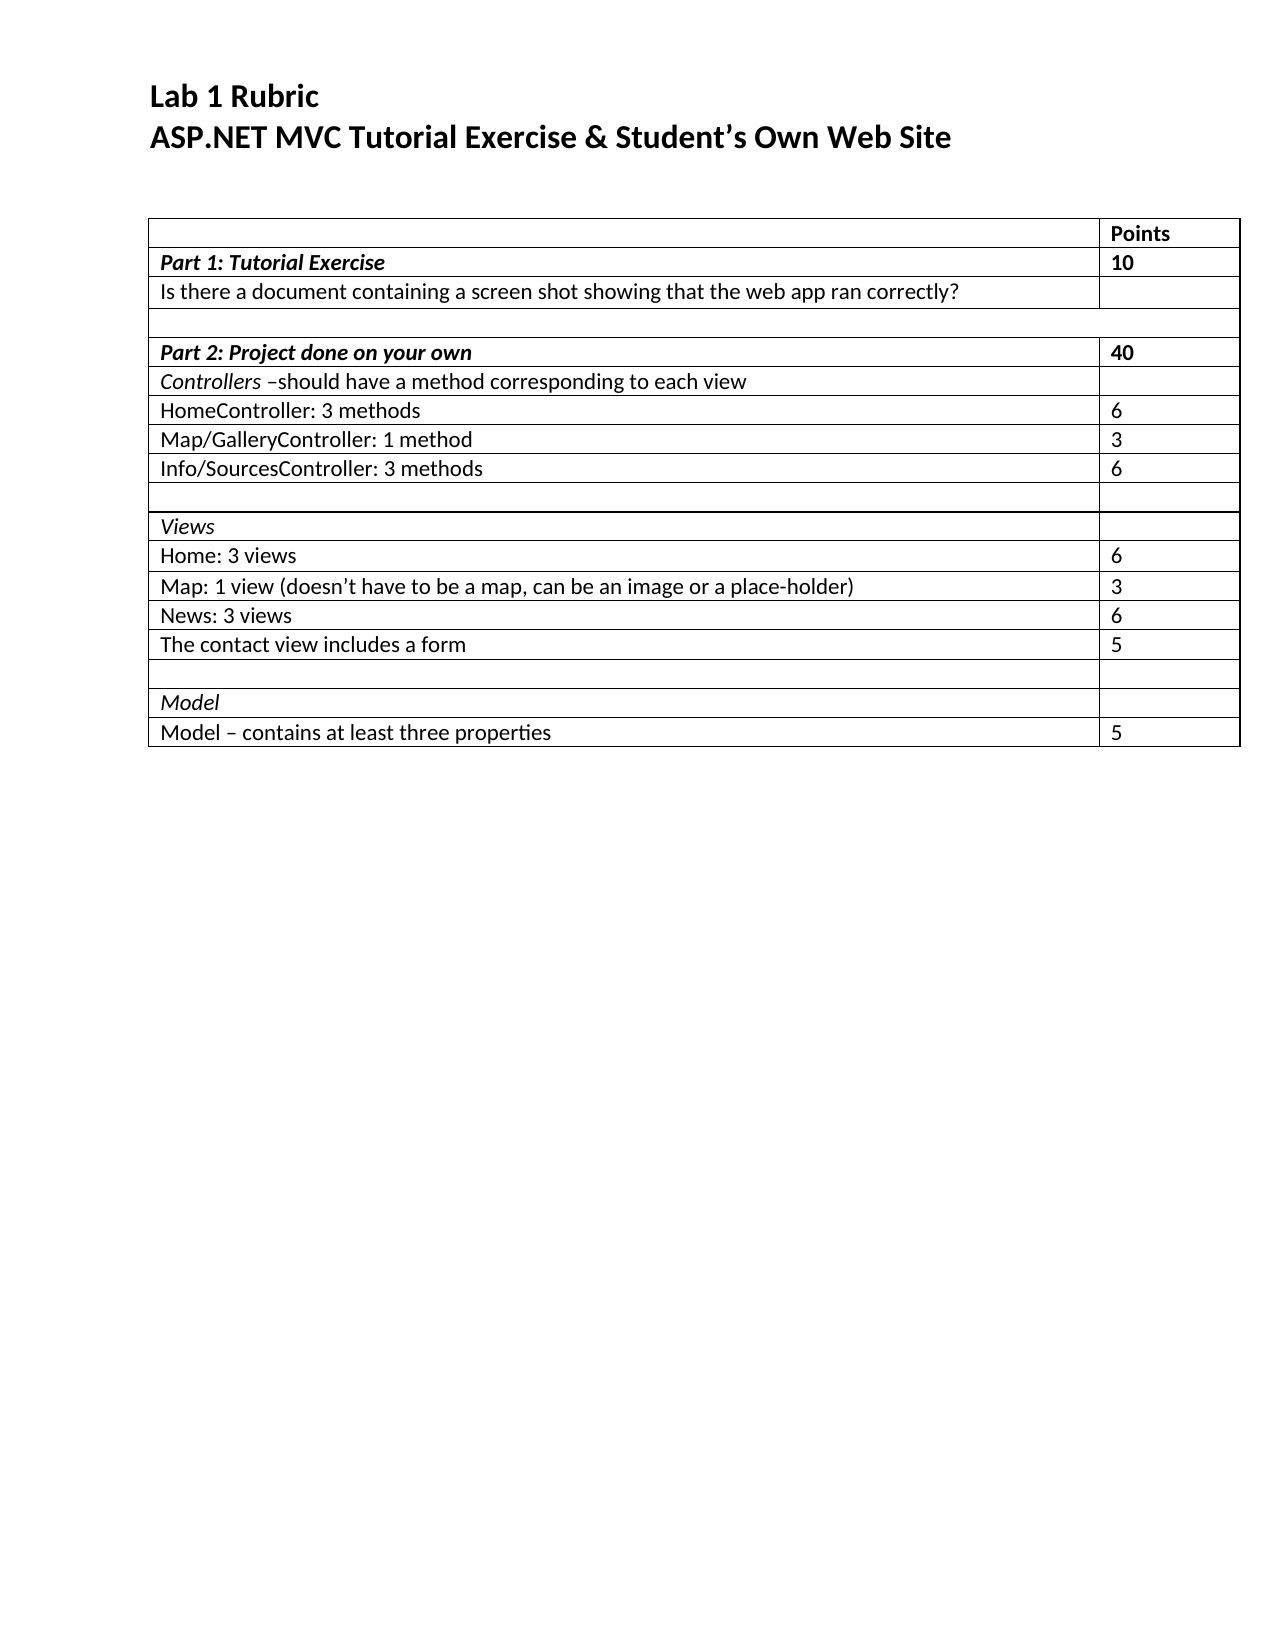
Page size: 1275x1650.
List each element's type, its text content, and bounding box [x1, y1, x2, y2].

table_cell Info/SourcesController: 3 methods [149, 454, 1099, 482]
table_cell Model – contains at least three properties [149, 718, 1099, 746]
table_header Points [1100, 219, 1239, 247]
table_cell Model [149, 689, 1099, 717]
table_cell 6 [1100, 601, 1239, 629]
table_cell Part 1: Tutorial Exercise [149, 248, 1099, 276]
table_cell 10 [1100, 248, 1239, 276]
table_cell [1100, 513, 1239, 540]
table_cell [1100, 660, 1239, 687]
table_cell 40 [1100, 338, 1239, 366]
table_cell [149, 660, 1099, 687]
table_header [149, 219, 1099, 247]
table_cell [149, 483, 1099, 511]
table_cell 6 [1100, 396, 1239, 424]
table_cell [1100, 483, 1239, 511]
table_cell 5 [1100, 718, 1239, 746]
table_cell [149, 309, 1239, 337]
table_cell Is there a document containing a screen shot showing that the web app ran correctly? [149, 277, 1099, 308]
table_cell Views [149, 513, 1099, 540]
table_cell [1100, 367, 1239, 395]
table_cell News: 3 views [149, 601, 1099, 629]
table_cell 3 [1100, 572, 1239, 600]
table_cell Map/GalleryController: 1 method [149, 425, 1099, 453]
table_cell 3 [1100, 425, 1239, 453]
table_cell HomeController: 3 methods [149, 396, 1099, 424]
table_cell [1100, 277, 1239, 308]
table_cell Part 2: Project done on your own [149, 338, 1099, 366]
table_cell 6 [1100, 541, 1239, 571]
table_cell 6 [1100, 454, 1239, 482]
table_cell Map: 1 view (doesn’t have to be a map, can be an image or a place-holder) [149, 572, 1099, 600]
table_cell 5 [1100, 630, 1239, 658]
table_cell The contact view includes a form [149, 630, 1099, 658]
table_cell Controllers –should have a method corresponding to each view [149, 367, 1099, 395]
table_cell [1100, 689, 1239, 717]
table_cell Home: 3 views [149, 541, 1099, 571]
